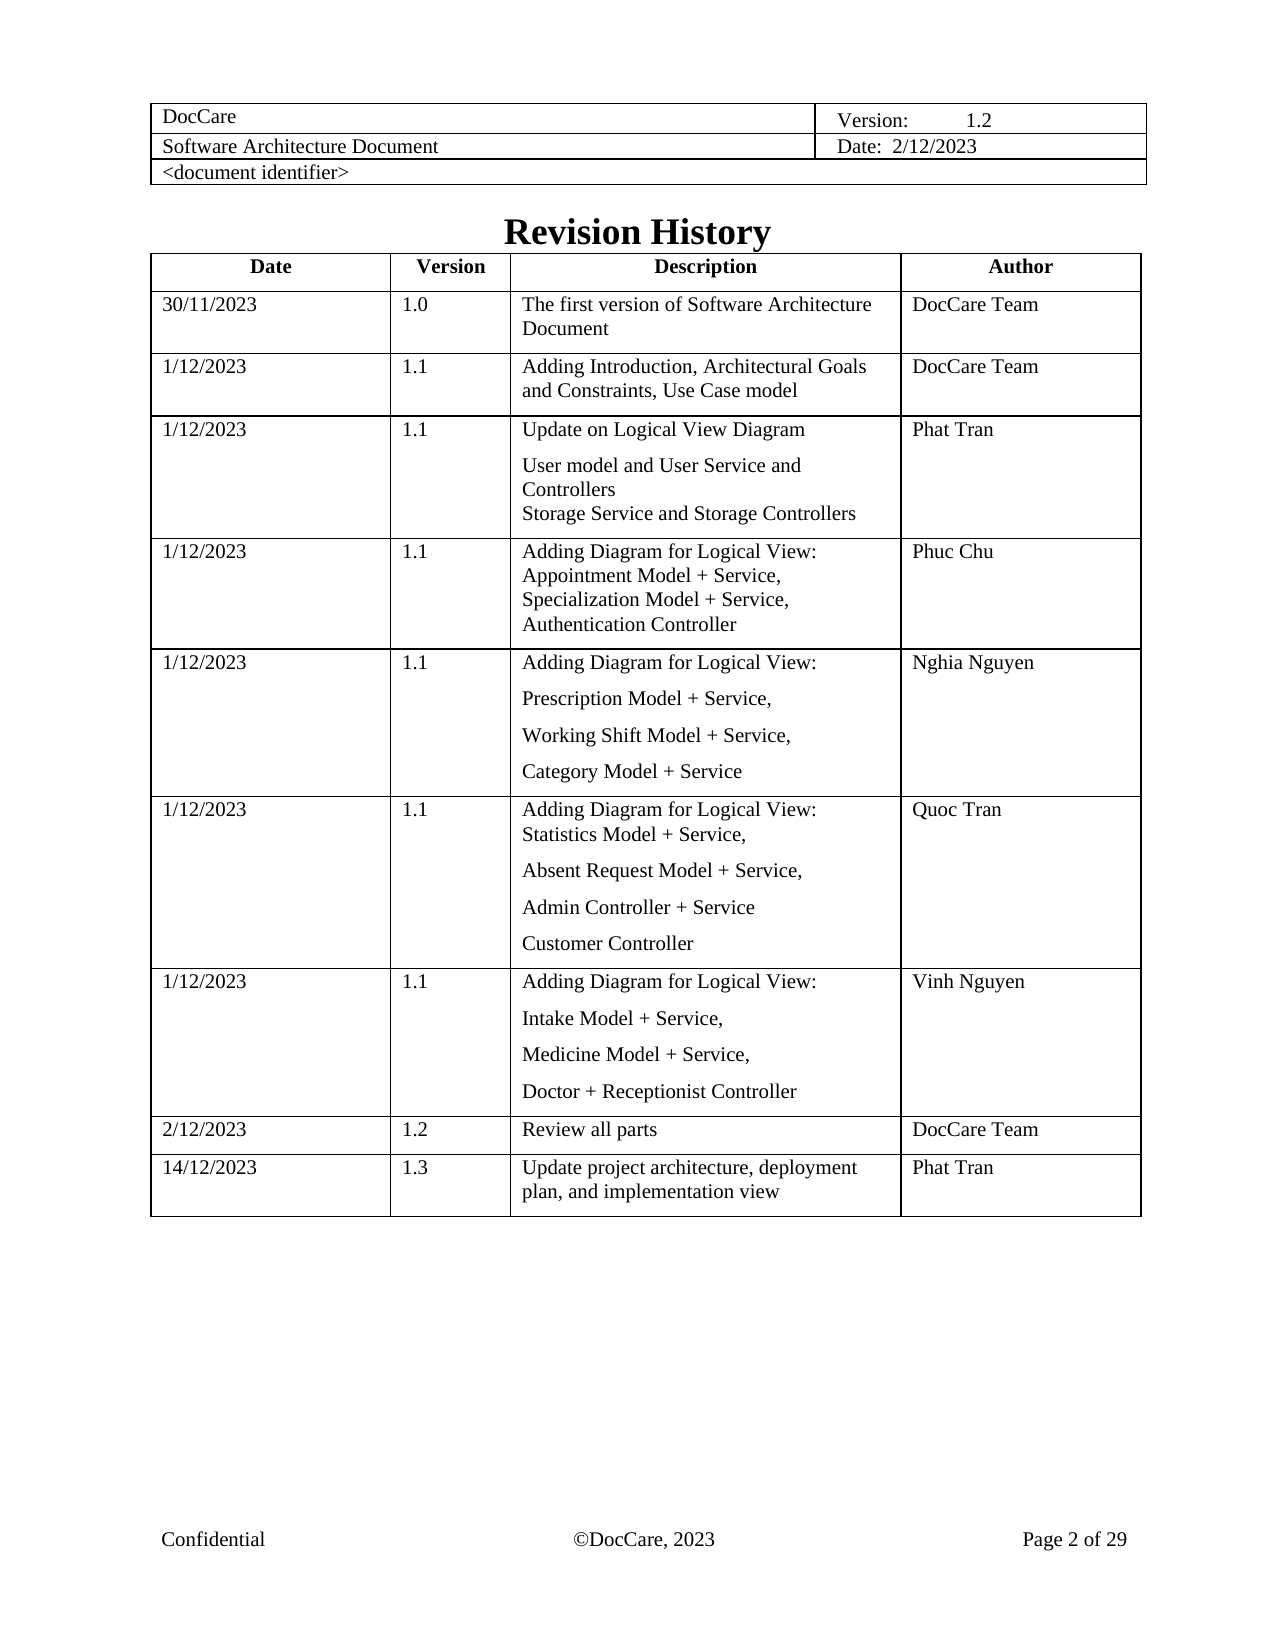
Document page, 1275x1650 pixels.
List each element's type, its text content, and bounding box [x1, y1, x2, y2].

table_cell Vinh Nguyen [902, 969, 1140, 1116]
table_header Date [152, 254, 390, 291]
table_cell Review all parts [511, 1117, 900, 1154]
table_cell Adding Introduction, Architectural Goals and Constraints, Use Case model [511, 354, 900, 415]
table_cell Adding Diagram for Logical View: Prescription Model + Service, Working Shift Model + Service, Category Model + Service [511, 650, 900, 796]
table_cell 1.1 [391, 650, 510, 796]
table_cell Adding Diagram for Logical View: Intake Model + Service, Medicine Model + Service, Doctor + Receptionist Controller [511, 969, 900, 1116]
table_cell 1.3 [391, 1155, 510, 1216]
table_cell 1.1 [391, 354, 510, 415]
table_header Description [511, 254, 900, 291]
table_cell 1/12/2023 [152, 797, 390, 968]
table_cell Quoc Tran [902, 797, 1140, 968]
table_header Version [391, 254, 510, 291]
table_cell 1.1 [391, 969, 510, 1116]
table_cell Phat Tran [902, 1155, 1140, 1216]
table_cell Update on Logical View Diagram User model and User Service and Controllers Storage Service and Storage Controllers [511, 417, 900, 538]
table_header Author [902, 254, 1140, 291]
table_cell DocCare Team [902, 292, 1140, 353]
table_cell 1/12/2023 [152, 354, 390, 415]
table_cell 1/12/2023 [152, 539, 390, 648]
table_cell 1.0 [391, 292, 510, 353]
table_cell 2/12/2023 [152, 1117, 390, 1154]
table_cell 1/12/2023 [152, 417, 390, 538]
table_cell Phat Tran [902, 417, 1140, 538]
table_cell 1/12/2023 [152, 650, 390, 796]
table_cell Phuc Chu [902, 539, 1140, 648]
table_cell Nghia Nguyen [902, 650, 1140, 796]
table_cell The first version of Software Architecture Document [511, 292, 900, 353]
table_cell Adding Diagram for Logical View: Statistics Model + Service, Absent Request Model + Service, Admin Controller + Service Customer Controller [511, 797, 900, 968]
table_cell DocCare Team [902, 1117, 1140, 1154]
table_cell 1.1 [391, 417, 510, 538]
table_cell Update project architecture, deployment plan, and implementation view [511, 1155, 900, 1216]
table_cell Adding Diagram for Logical View: Appointment Model + Service, Specialization Model + Service, Authentication Controller [511, 539, 900, 648]
table_cell 1/12/2023 [152, 969, 390, 1116]
table_cell DocCare Team [902, 354, 1140, 415]
table_cell 1.1 [391, 797, 510, 968]
table_cell 30/11/2023 [152, 292, 390, 353]
table_cell 1.1 [391, 539, 510, 648]
table_cell 14/12/2023 [152, 1155, 390, 1216]
table_cell 1.2 [391, 1117, 510, 1154]
title Revision History [150, 209, 1125, 252]
